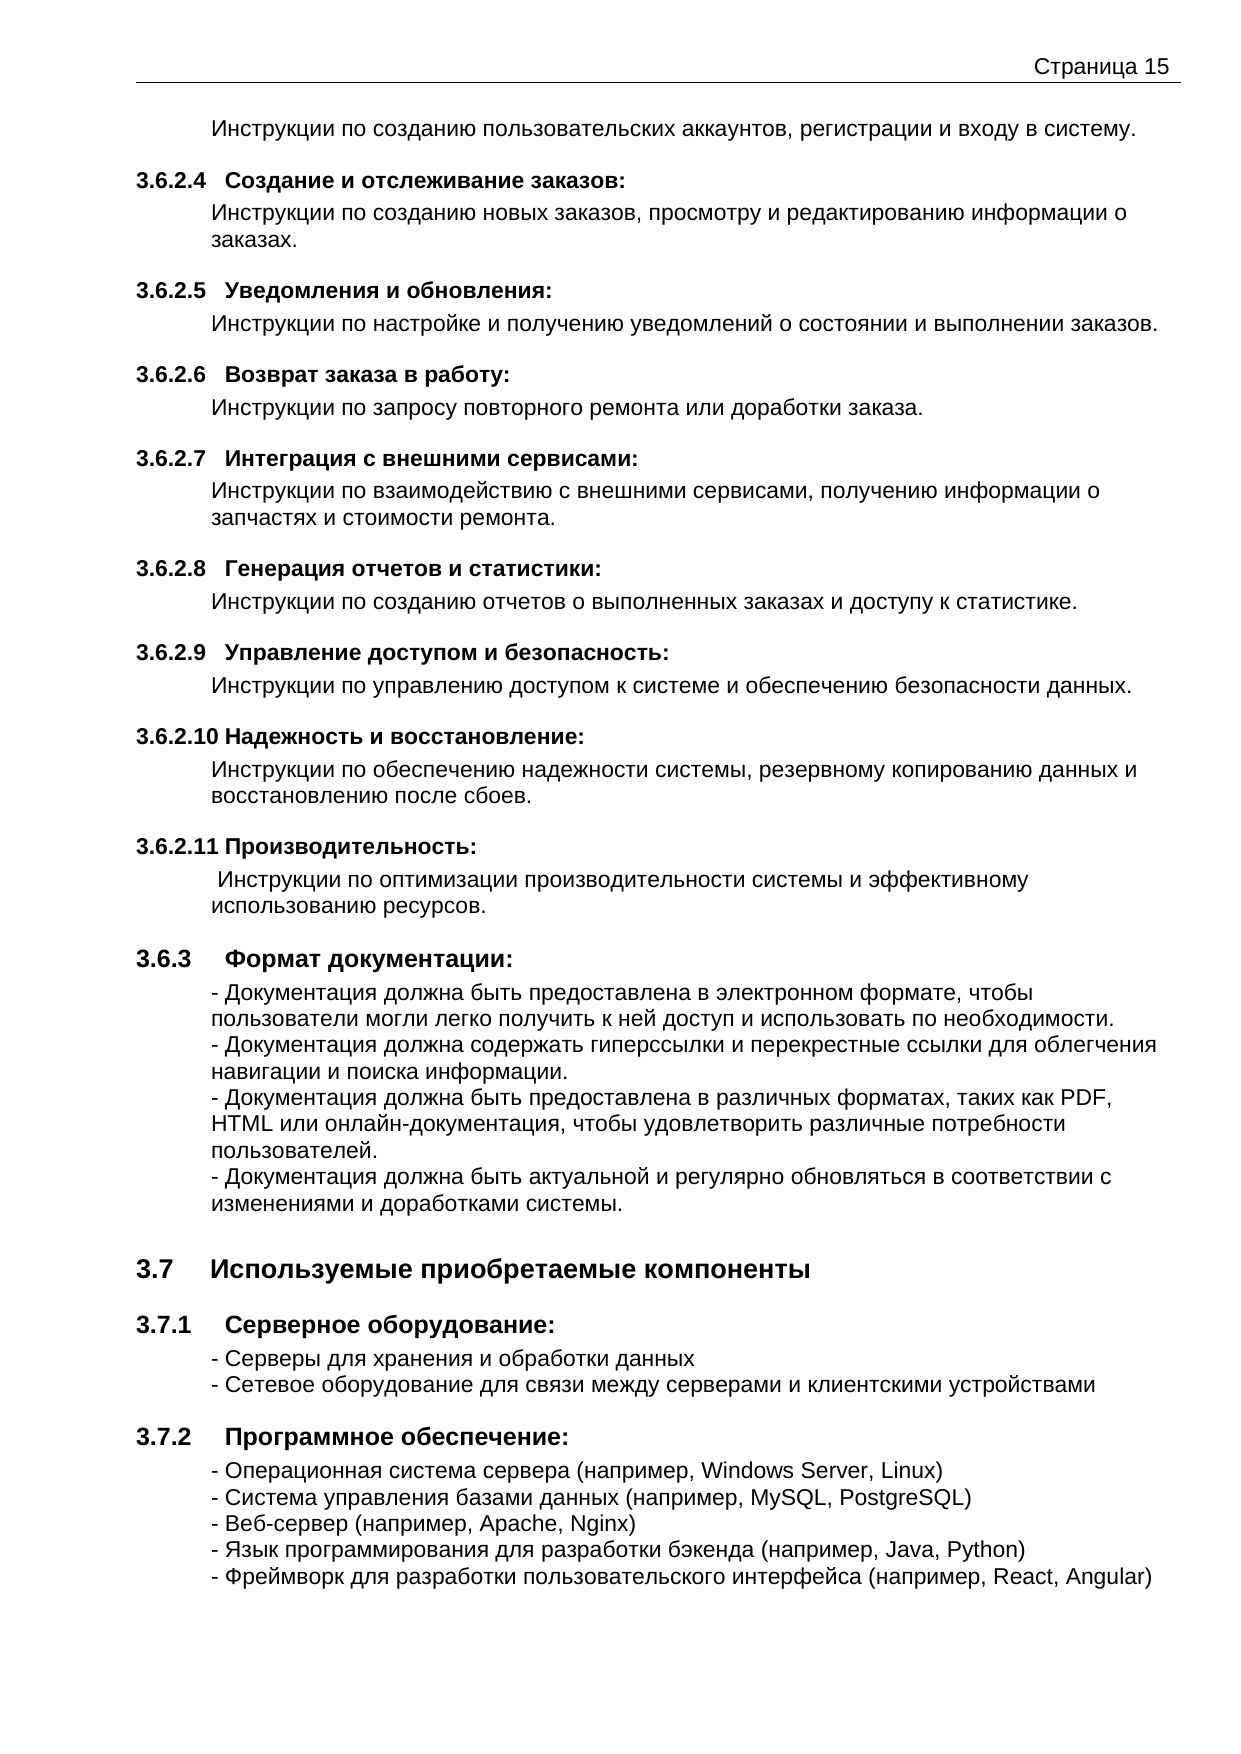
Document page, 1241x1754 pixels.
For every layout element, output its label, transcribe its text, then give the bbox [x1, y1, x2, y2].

list Инструкции по обеспечению надежности системы, резервному копированию данных и восстановлению после сбоев. [211, 756, 1181, 808]
list - Сетевое оборудование для связи между серверами и клиентскими устройствами [211, 1371, 1181, 1397]
subtitle Используемые приобретаемые компоненты [136, 1253, 1181, 1284]
subtitle Программное обеспечение: [136, 1422, 1181, 1451]
subtitle Создание и отслеживание заказов: [136, 167, 1181, 193]
list - Операционная система сервера (например, Windows Server, Linux) [211, 1457, 1181, 1484]
list - Документация должна быть предоставлена в различных форматах, таких как PDF, HTML или онлайн-документация, чтобы удовлетворить различные потребности пользователей. [211, 1084, 1181, 1163]
list Инструкции по настройке и получению уведомлений о состоянии и выполнении заказов. [211, 309, 1181, 336]
list - Серверы для хранения и обработки данных [211, 1344, 1181, 1371]
list Инструкции по созданию новых заказов, просмотру и редактированию информации о заказах. [211, 199, 1181, 252]
list - Система управления базами данных (например, MySQL, PostgreSQL) [211, 1484, 1181, 1510]
list Инструкции по запросу повторного ремонта или доработки заказа. [211, 393, 1181, 420]
list - Веб-сервер (например, Apache, Nginx) [211, 1510, 1181, 1536]
list Инструкции по взаимодействию с внешними сервисами, получению информации о запчастях и стоимости ремонта. [211, 477, 1181, 530]
subtitle Интеграция с внешними сервисами: [136, 445, 1181, 471]
list Инструкции по созданию отчетов о выполненных заказах и доступу к статистике. [211, 588, 1181, 614]
list - Язык программирования для разработки бэкенда (например, Java, Python) [211, 1536, 1181, 1563]
list - Фреймворк для разработки пользовательского интерфейса (например, React, Angular) [211, 1563, 1181, 1589]
list - Документация должна быть предоставлена в электронном формате, чтобы пользователи могли легко получить к ней доступ и использовать по необходимости. [211, 979, 1181, 1031]
list - Документация должна содержать гиперссылки и перекрестные ссылки для облегчения навигации и поиска информации. [211, 1031, 1181, 1084]
subtitle Надежность и восстановление: [136, 723, 1181, 749]
list Инструкции по созданию пользовательских аккаунтов, регистрации и входу в систему. [211, 115, 1181, 142]
list - Документация должна быть актуальной и регулярно обновляться в соответствии с изменениями и доработками системы. [211, 1163, 1181, 1216]
subtitle Формат документации: [136, 944, 1181, 972]
subtitle Управление доступом и безопасность: [136, 639, 1181, 665]
subtitle Серверное оборудование: [136, 1309, 1181, 1338]
subtitle Производительность: [136, 833, 1181, 860]
subtitle Генерация отчетов и статистики: [136, 555, 1181, 581]
subtitle Уведомления и обновления: [136, 277, 1181, 303]
subtitle Возврат заказа в работу: [136, 361, 1181, 387]
list Инструкции по оптимизации производительности системы и эффективному использованию ресурсов. [211, 866, 1181, 919]
list Инструкции по управлению доступом к системе и обеспечению безопасности данных. [211, 672, 1181, 698]
